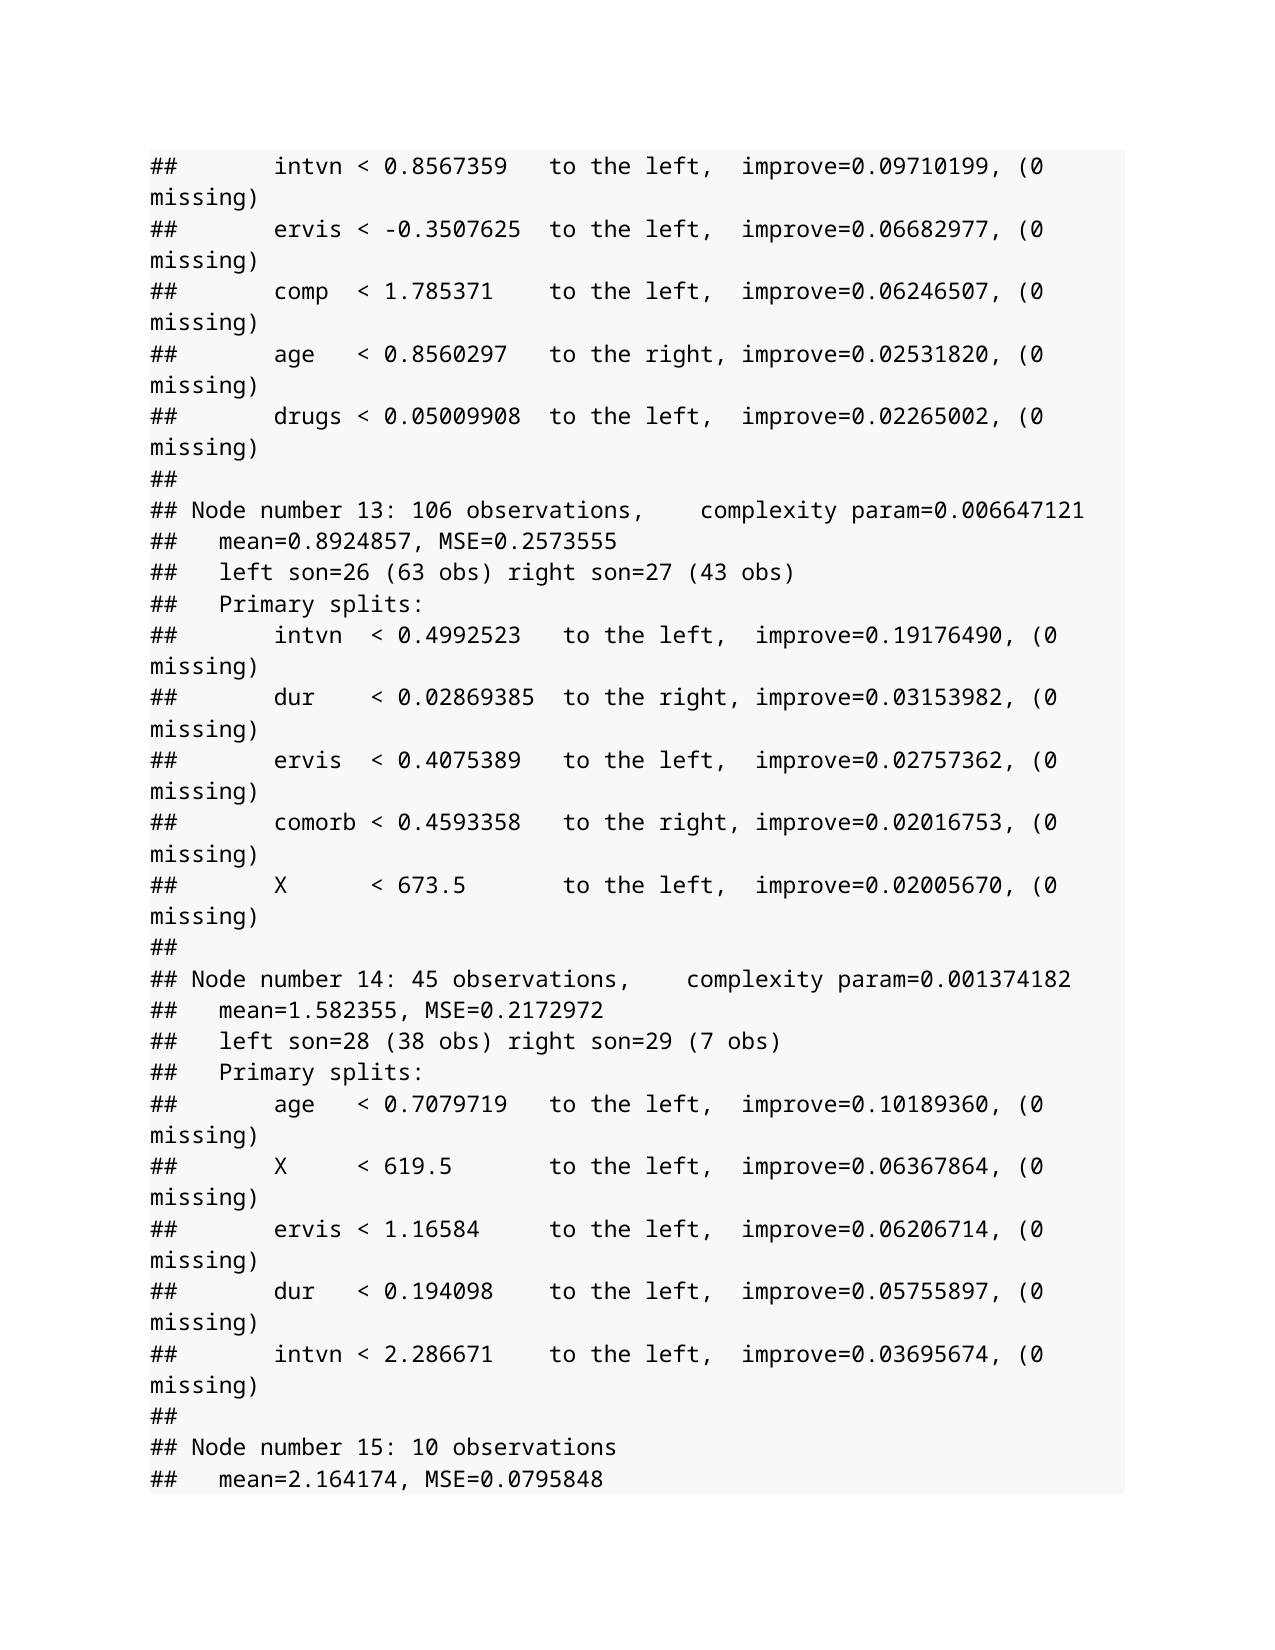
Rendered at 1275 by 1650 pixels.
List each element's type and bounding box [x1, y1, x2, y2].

text [150, 150, 1125, 1494]
